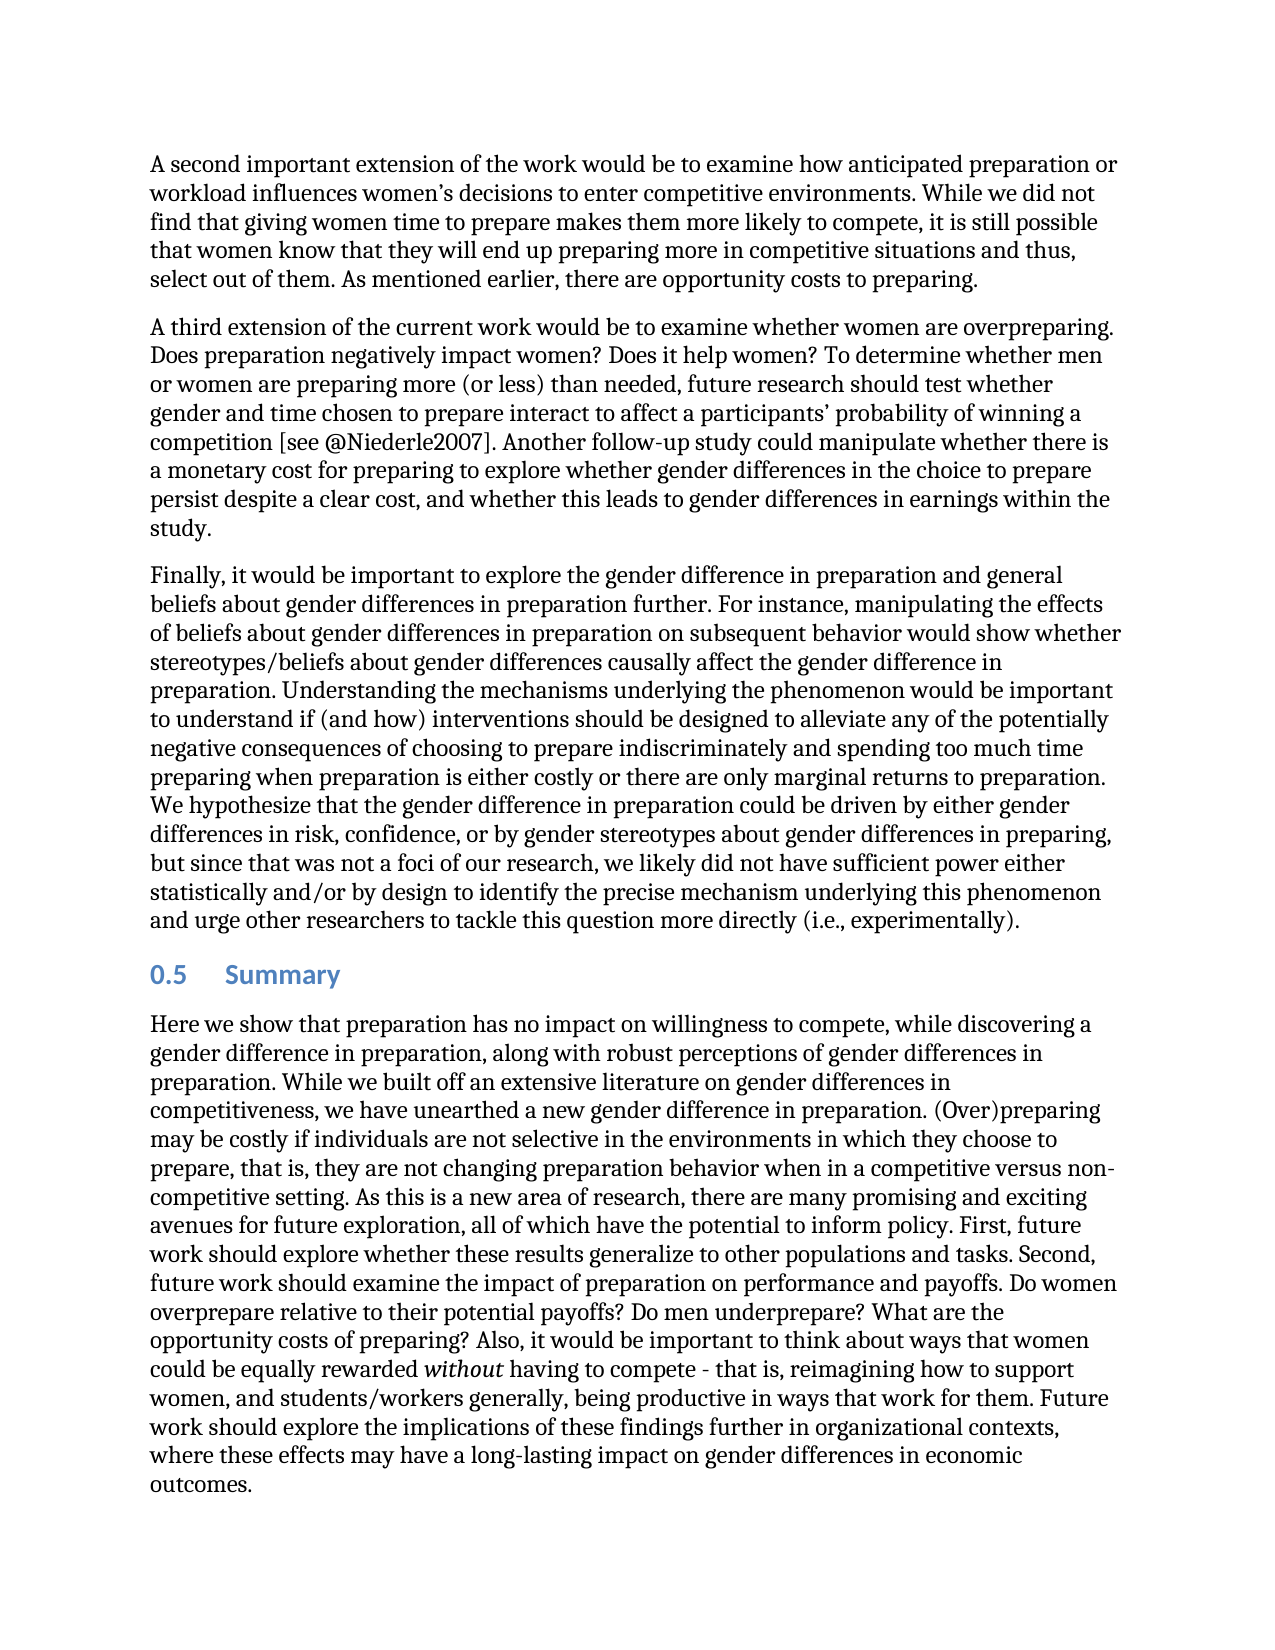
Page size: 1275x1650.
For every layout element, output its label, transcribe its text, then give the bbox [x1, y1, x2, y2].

text A third extension of the current work would be to examine whether women are overpreparing. Does preparation negatively impact women? Does it help women? To determine whether men or women are preparing more (or less) than needed, future research should test whether gender and time chosen to prepare interact to affect a participants’ probability of winning a competition [see @Niederle2007]. Another follow-up study could manipulate whether there is a monetary cost for preparing to explore whether gender differences in the choice to prepare persist despite a clear cost, and whether this leads to gender differences in earnings within the study. [150, 312, 1125, 542]
text A second important extension of the work would be to examine how anticipated preparation or workload influences women’s decisions to enter competitive environments. While we did not find that giving women time to prepare makes them more likely to compete, it is still possible that women know that they will end up preparing more in competitive situations and thus, select out of them. As mentioned earlier, there are opportunity costs to preparing. [150, 150, 1125, 294]
subtitle 0.5 Summary [150, 956, 1125, 991]
text Finally, it would be important to explore the gender difference in preparation and general beliefs about gender differences in preparation further. For instance, manipulating the effects of beliefs about gender differences in preparation on subsequent behavior would show whether stereotypes/beliefs about gender differences causally affect the gender difference in preparation. Understanding the mechanisms underlying the phenomenon would be important to understand if (and how) interventions should be designed to alleviate any of the potentially negative consequences of choosing to prepare indiscriminately and spending too much time preparing when preparation is either costly or there are only marginal returns to preparation. We hypothesize that the gender difference in preparation could be driven by either gender differences in risk, confidence, or by gender stereotypes about gender differences in preparing, but since that was not a foci of our research, we likely did not have sufficient power either statistically and/or by design to identify the precise mechanism underlying this phenomenon and urge other researchers to tackle this question more directly (i.e., experimentally). [150, 561, 1125, 935]
text Here we show that preparation has no impact on willingness to compete, while discovering a gender difference in preparation, along with robust perceptions of gender differences in preparation. While we built off an extensive literature on gender differences in competitiveness, we have unearthed a new gender difference in preparation. (Over)preparing may be costly if individuals are not selective in the environments in which they choose to prepare, that is, they are not changing preparation behavior when in a competitive versus non-competitive setting. As this is a new area of research, there are many promising and exciting avenues for future exploration, all of which have the potential to inform policy. First, future work should explore whether these results generalize to other populations and tasks. Second, future work should examine the impact of preparation on performance and payoffs. Do women overprepare relative to their potential payoffs? Do men underprepare? What are the opportunity costs of preparing? Also, it would be important to think about ways that women could be equally rewarded without having to compete - that is, reimagining how to support women, and students/workers generally, being productive in ways that work for them. Future work should explore the implications of these findings further in organizational contexts, where these effects may have a long-lasting impact on gender differences in economic outcomes. [150, 1010, 1125, 1499]
